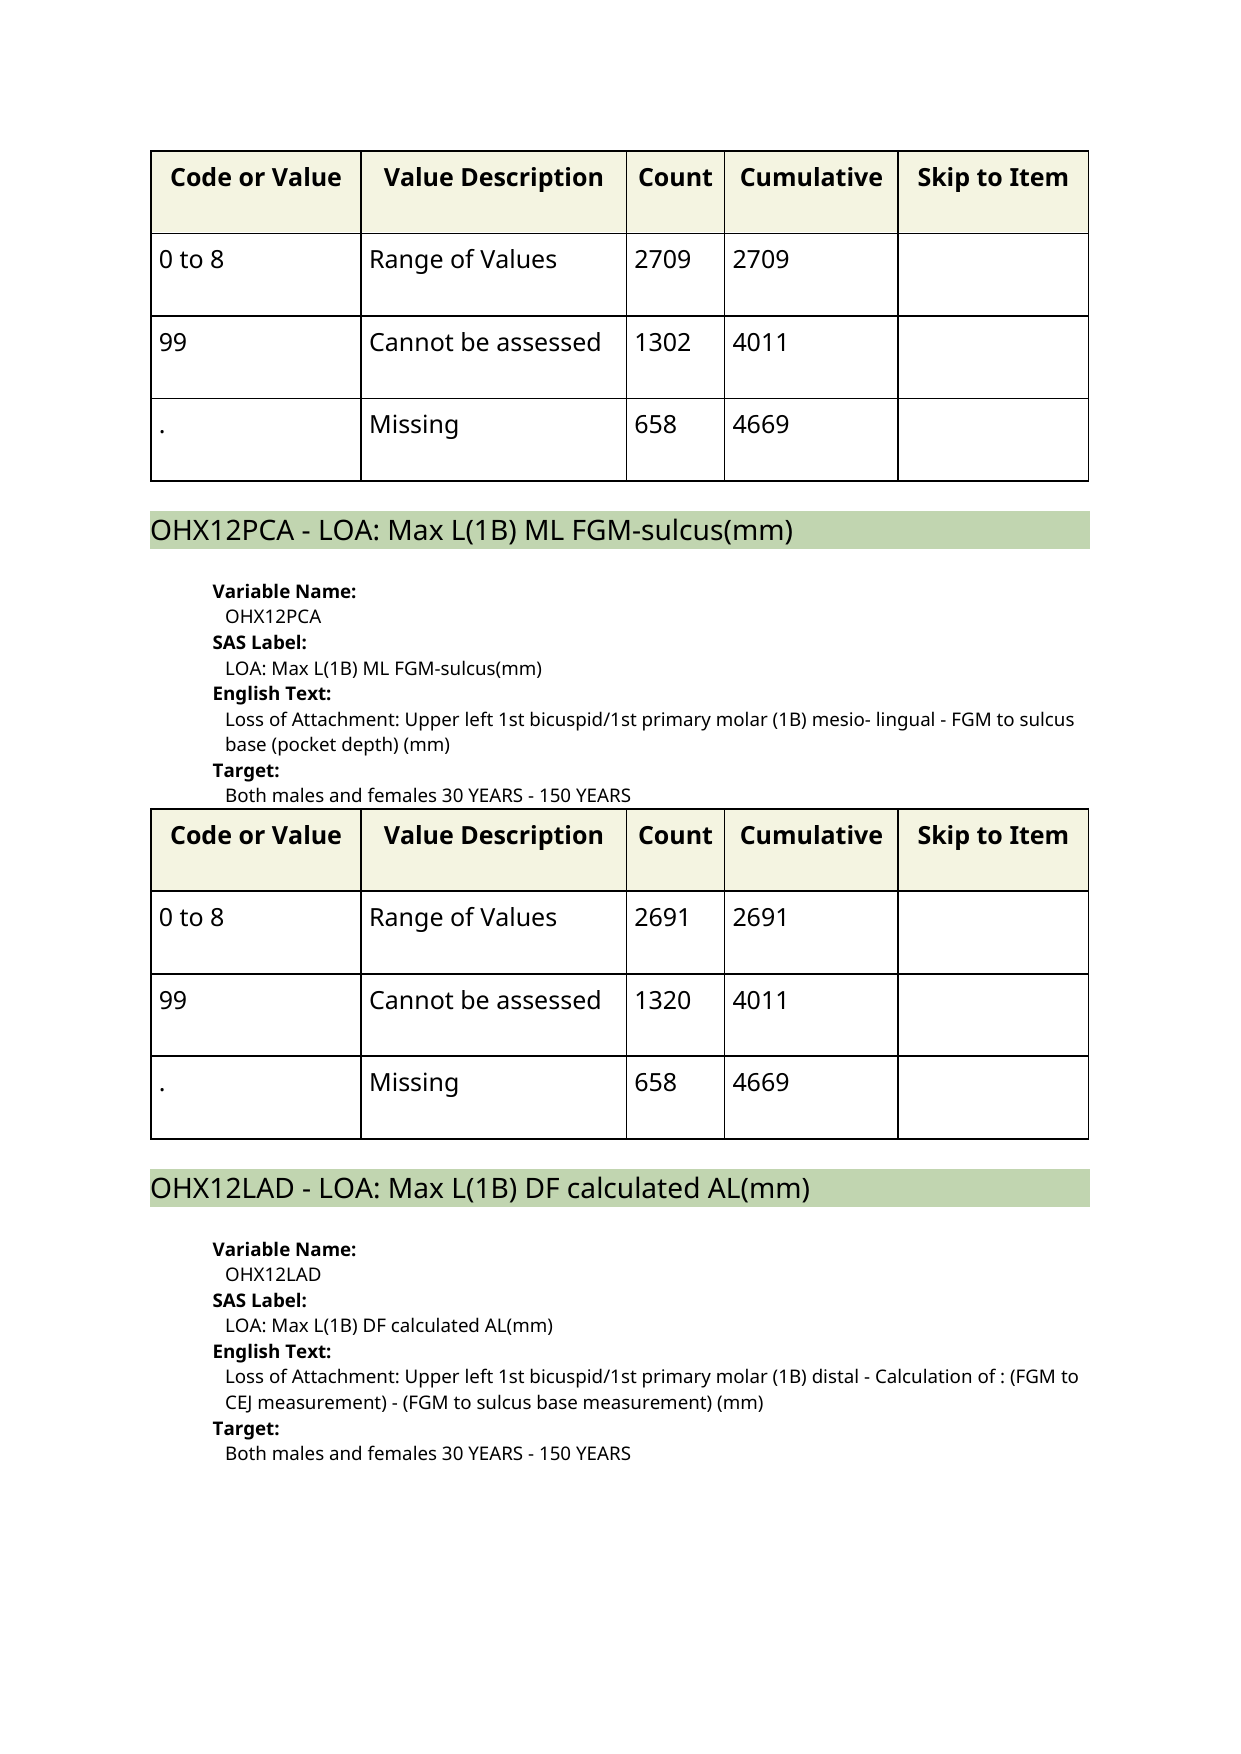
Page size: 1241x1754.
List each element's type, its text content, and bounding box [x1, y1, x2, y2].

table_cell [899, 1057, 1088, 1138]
text Both males and females 30 YEARS - 150 YEARS [225, 782, 1090, 808]
text English Text: [212, 1338, 1090, 1364]
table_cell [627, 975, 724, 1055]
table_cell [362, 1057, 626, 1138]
text SAS Label: [212, 1287, 1090, 1313]
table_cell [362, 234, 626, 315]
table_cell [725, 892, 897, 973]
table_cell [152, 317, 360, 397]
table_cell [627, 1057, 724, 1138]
text LOA: Max L(1B) ML FGM-sulcus(mm) [225, 655, 1090, 680]
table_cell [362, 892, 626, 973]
text Loss of Attachment: Upper left 1st bicuspid/1st primary molar (1B) distal - Calculation of : (FGM to CEJ measurement) - (FGM to sulcus base measurement) (mm) [225, 1364, 1090, 1415]
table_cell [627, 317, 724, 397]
text OHX12LAD [225, 1262, 1090, 1287]
text Target: [212, 757, 1090, 782]
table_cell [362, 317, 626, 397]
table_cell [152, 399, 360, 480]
text English Text: [212, 680, 1090, 706]
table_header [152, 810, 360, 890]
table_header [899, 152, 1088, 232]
text OHX12PCA [225, 604, 1090, 629]
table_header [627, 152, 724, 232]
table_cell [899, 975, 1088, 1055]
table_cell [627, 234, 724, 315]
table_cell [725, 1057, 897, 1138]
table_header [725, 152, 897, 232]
text OHX12LAD - LOA: Max L(1B) DF calculated AL(mm) [150, 1169, 1090, 1207]
text Target: [212, 1415, 1090, 1440]
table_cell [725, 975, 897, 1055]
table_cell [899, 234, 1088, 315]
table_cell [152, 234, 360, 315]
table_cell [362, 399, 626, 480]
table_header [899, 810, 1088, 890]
text LOA: Max L(1B) DF calculated AL(mm) [225, 1313, 1090, 1338]
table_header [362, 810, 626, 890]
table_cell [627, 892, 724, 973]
text Both males and females 30 YEARS - 150 YEARS [225, 1440, 1090, 1466]
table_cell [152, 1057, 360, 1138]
text Variable Name: [212, 578, 1090, 604]
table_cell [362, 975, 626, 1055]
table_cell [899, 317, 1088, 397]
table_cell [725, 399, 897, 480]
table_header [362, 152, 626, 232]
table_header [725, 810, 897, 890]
text Loss of Attachment: Upper left 1st bicuspid/1st primary molar (1B) mesio- lingual - FGM to sulcus base (pocket depth) (mm) [225, 706, 1090, 757]
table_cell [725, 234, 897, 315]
text SAS Label: [212, 629, 1090, 655]
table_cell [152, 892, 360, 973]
text Variable Name: [212, 1236, 1090, 1262]
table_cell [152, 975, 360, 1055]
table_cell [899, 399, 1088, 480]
text OHX12PCA - LOA: Max L(1B) ML FGM-sulcus(mm) [150, 511, 1090, 549]
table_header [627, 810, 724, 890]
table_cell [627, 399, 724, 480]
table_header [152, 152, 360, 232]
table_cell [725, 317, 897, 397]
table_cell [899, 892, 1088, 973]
